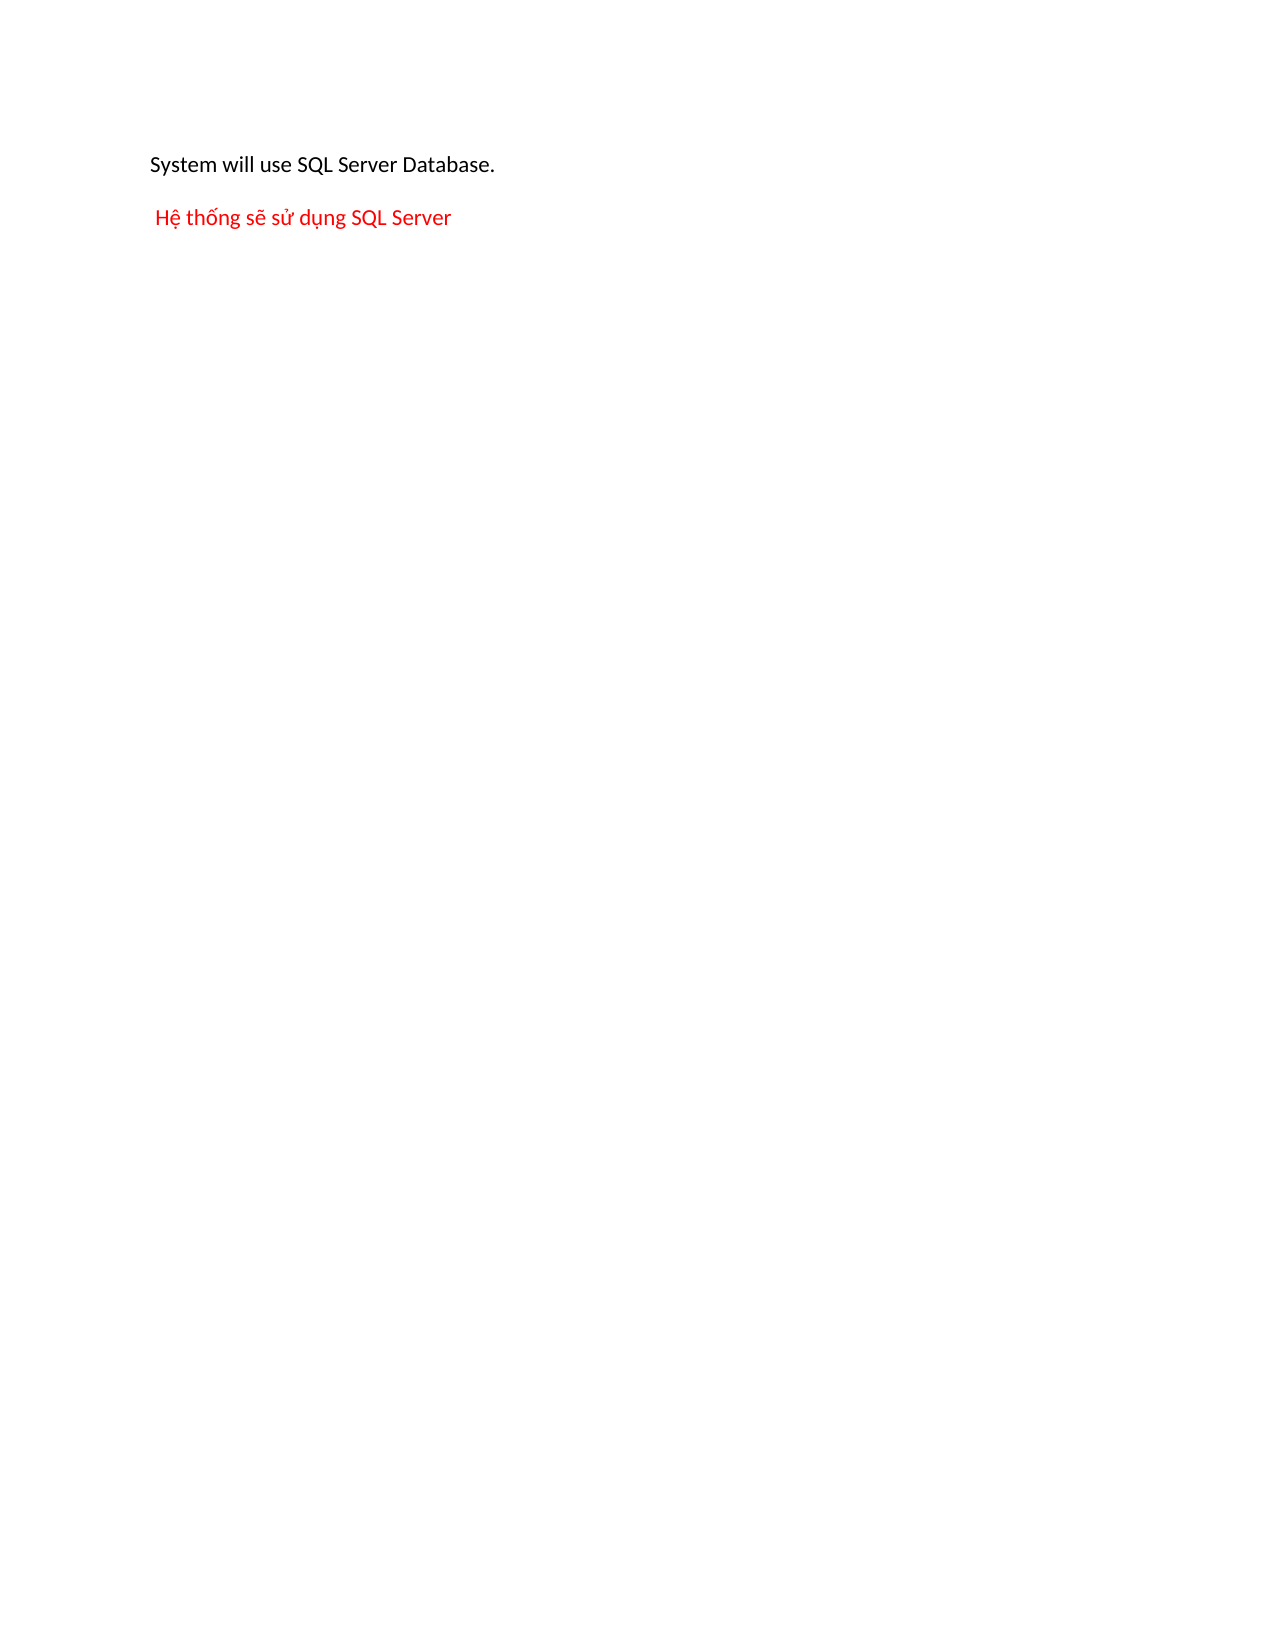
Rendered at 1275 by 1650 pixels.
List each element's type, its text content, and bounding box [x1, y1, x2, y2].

text Hệ thống sẽ sử dụng SQL Server [150, 203, 1125, 231]
text System will use SQL Server Database. [150, 150, 1125, 178]
